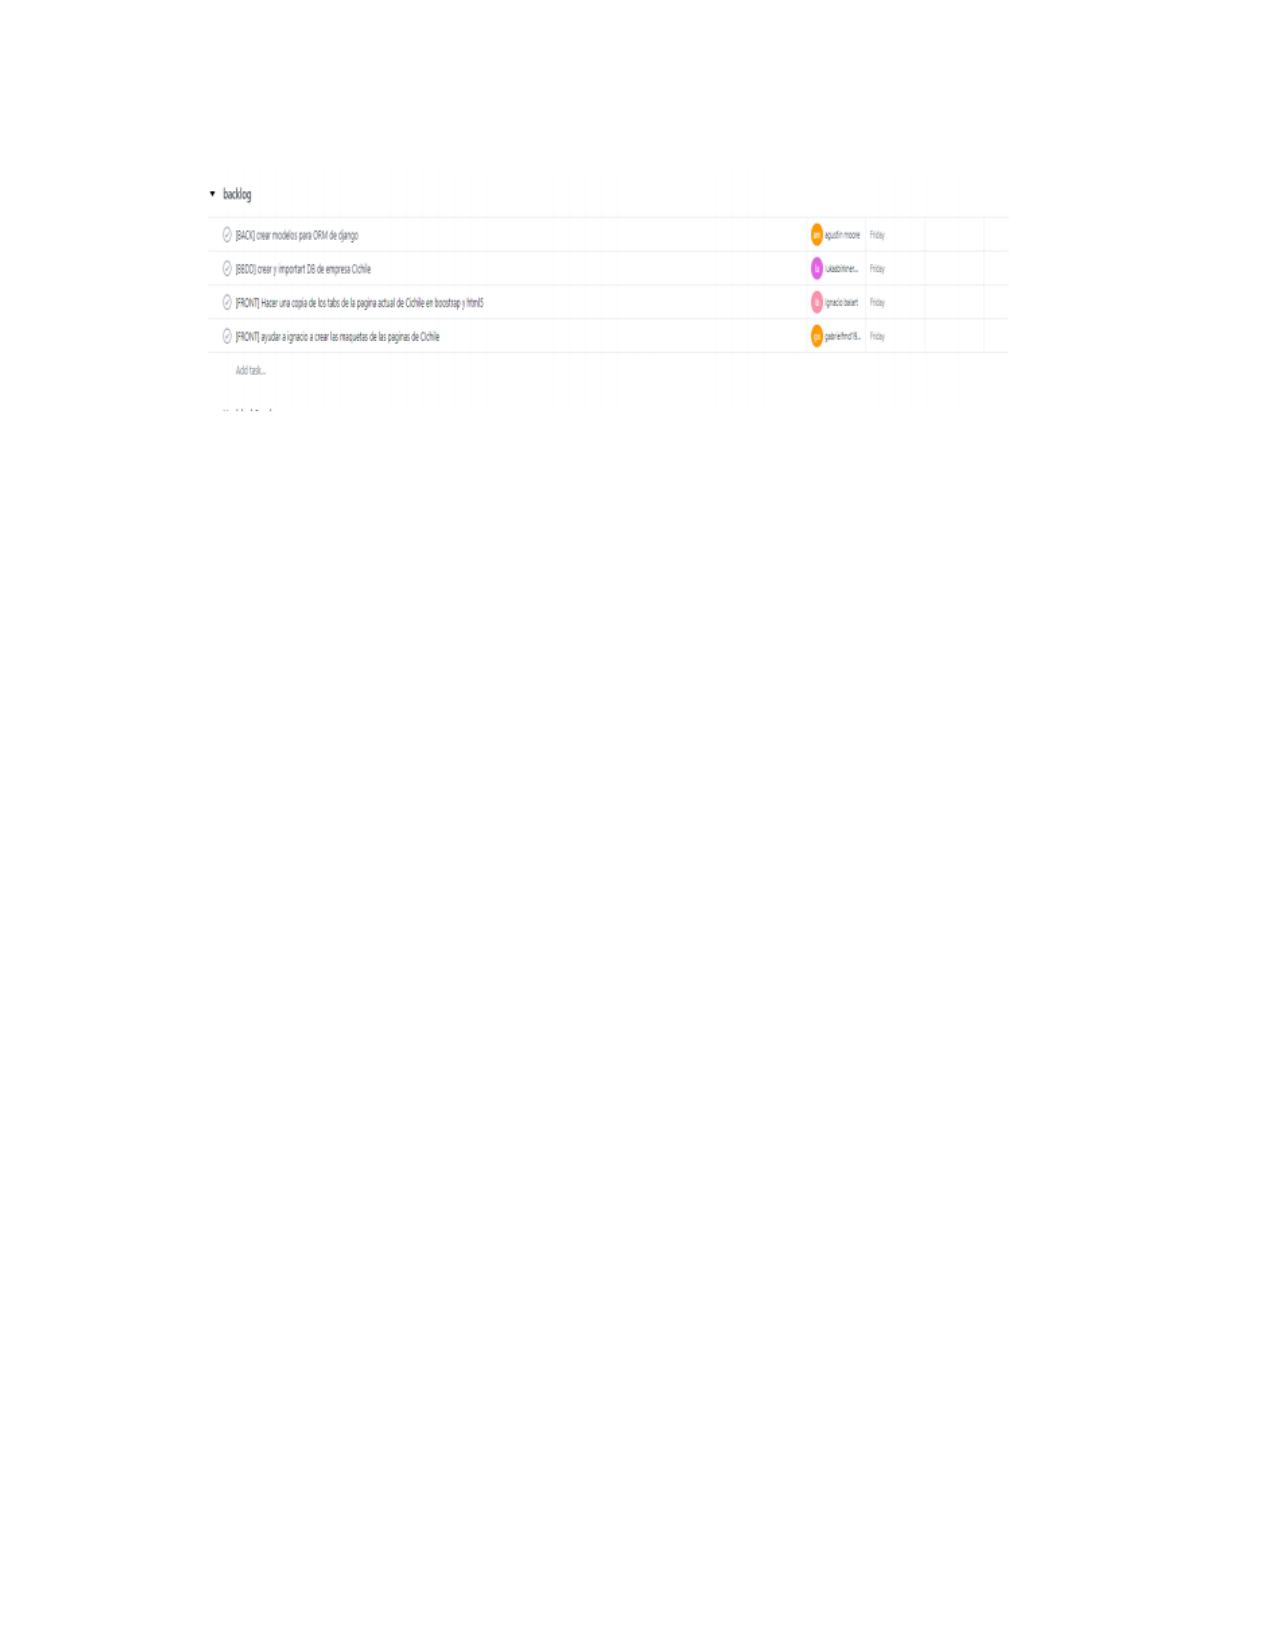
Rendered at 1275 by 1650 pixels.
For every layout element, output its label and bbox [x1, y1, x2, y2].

picture [177, 147, 1098, 511]
